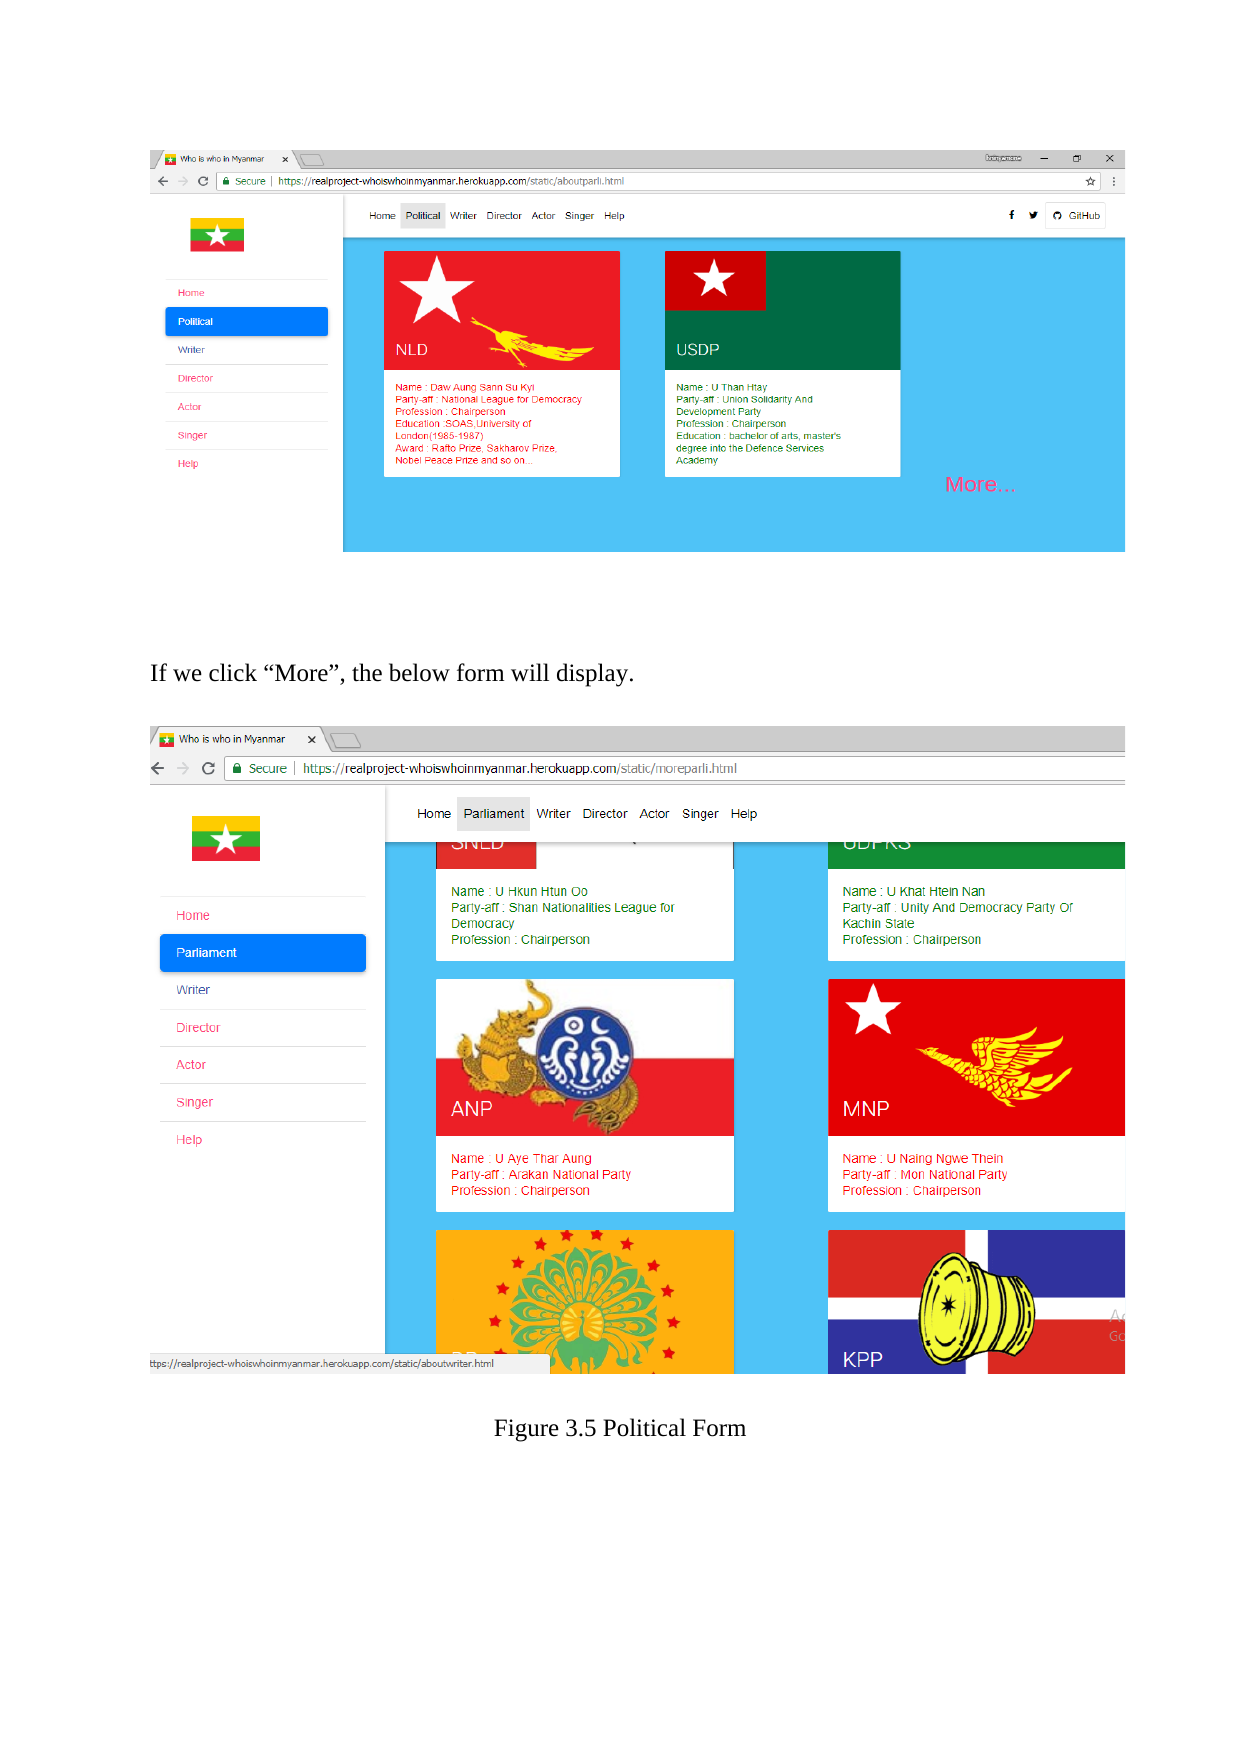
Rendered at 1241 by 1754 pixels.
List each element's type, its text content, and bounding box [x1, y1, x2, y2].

text Figure 3.5 Political Form [150, 1413, 1090, 1442]
text If we click “More”, the below form will display. [150, 658, 1090, 687]
picture [150, 150, 1125, 552]
picture [150, 726, 1125, 1374]
